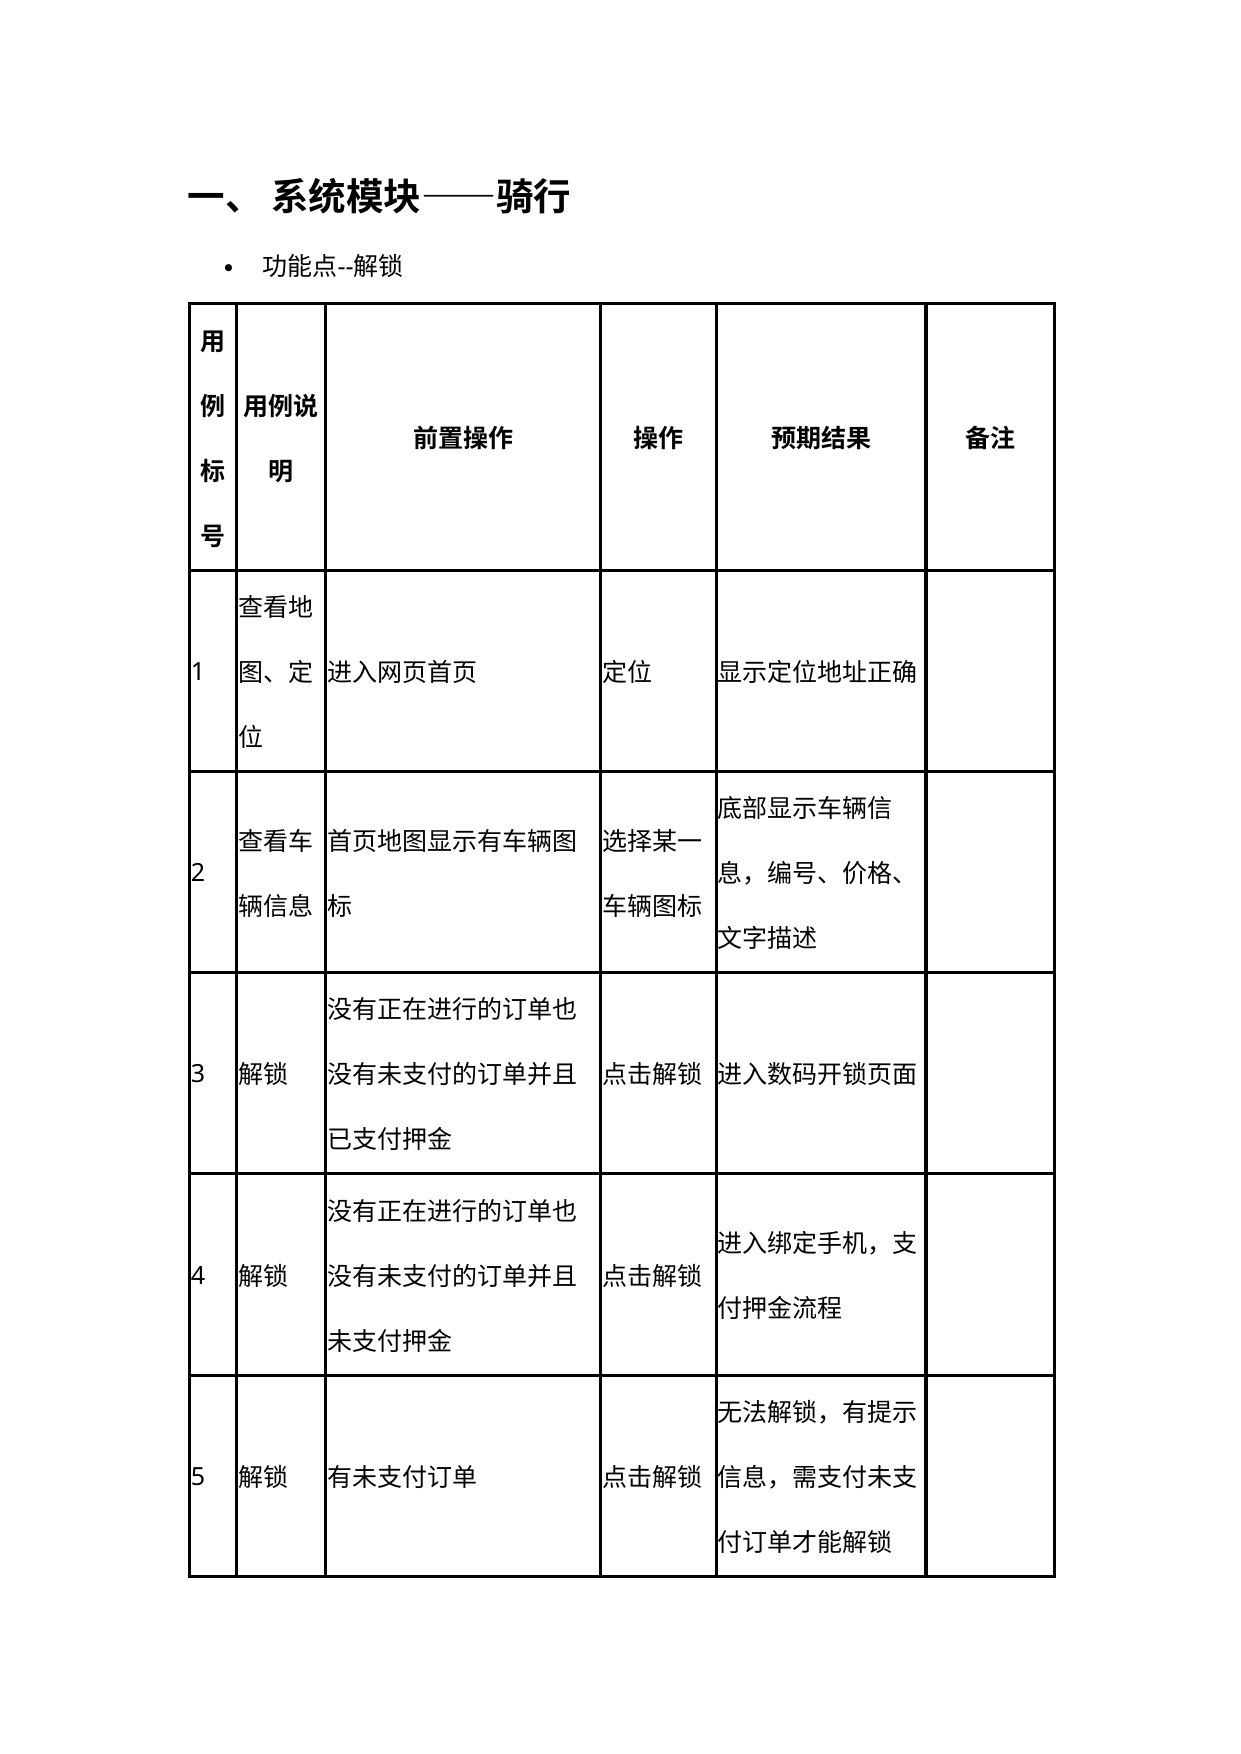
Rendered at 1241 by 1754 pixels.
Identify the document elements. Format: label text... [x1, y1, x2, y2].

table_cell 解锁 [238, 1377, 324, 1575]
table_cell 无法解锁，有提示信息，需支付未支付订单才能解锁 [718, 1377, 924, 1575]
table_cell 没有正在进行的订单也没有未支付的订单并且未支付押金 [327, 1175, 599, 1373]
table_header 预期结果 [718, 305, 924, 568]
table_header 操作 [602, 305, 715, 568]
table_cell 4 [191, 1175, 235, 1373]
table_header 前置操作 [327, 305, 599, 568]
table_cell 显示定位地址正确 [718, 572, 924, 770]
table_cell 进入网页首页 [327, 572, 599, 770]
table_cell 定位 [602, 572, 715, 770]
table_cell 查看车辆信息 [238, 773, 324, 971]
table_header 备注 [928, 305, 1053, 568]
table_cell [928, 572, 1053, 770]
table_cell 点击解锁 [602, 974, 715, 1172]
table_cell 查看地图、定位 [238, 572, 324, 770]
table_cell 进入绑定手机，支付押金流程 [718, 1175, 924, 1373]
table_cell [928, 1175, 1053, 1373]
table_cell 5 [191, 1377, 235, 1575]
table_cell 没有正在进行的订单也没有未支付的订单并且已支付押金 [327, 974, 599, 1172]
table_cell 点击解锁 [602, 1377, 715, 1575]
table_cell [928, 1377, 1053, 1575]
table_header 用例说明 [238, 305, 324, 568]
table_cell 选择某一车辆图标 [602, 773, 715, 971]
table_cell 解锁 [238, 1175, 324, 1373]
table_cell 1 [191, 572, 235, 770]
list 功能点--解锁 [225, 232, 1053, 297]
table_cell 2 [191, 773, 235, 971]
table_cell 3 [191, 974, 235, 1172]
table_cell 点击解锁 [602, 1175, 715, 1373]
text 一、 系统模块——骑行 [187, 162, 1053, 227]
table_cell 解锁 [238, 974, 324, 1172]
table_cell [928, 773, 1053, 971]
table_cell [928, 974, 1053, 1172]
table_cell 有未支付订单 [327, 1377, 599, 1575]
table_cell 首页地图显示有车辆图标 [327, 773, 599, 971]
table_cell 底部显示车辆信息，编号、价格、文字描述 [718, 773, 924, 971]
table_cell 进入数码开锁页面 [718, 974, 924, 1172]
table_header 用例标号 [191, 305, 235, 568]
